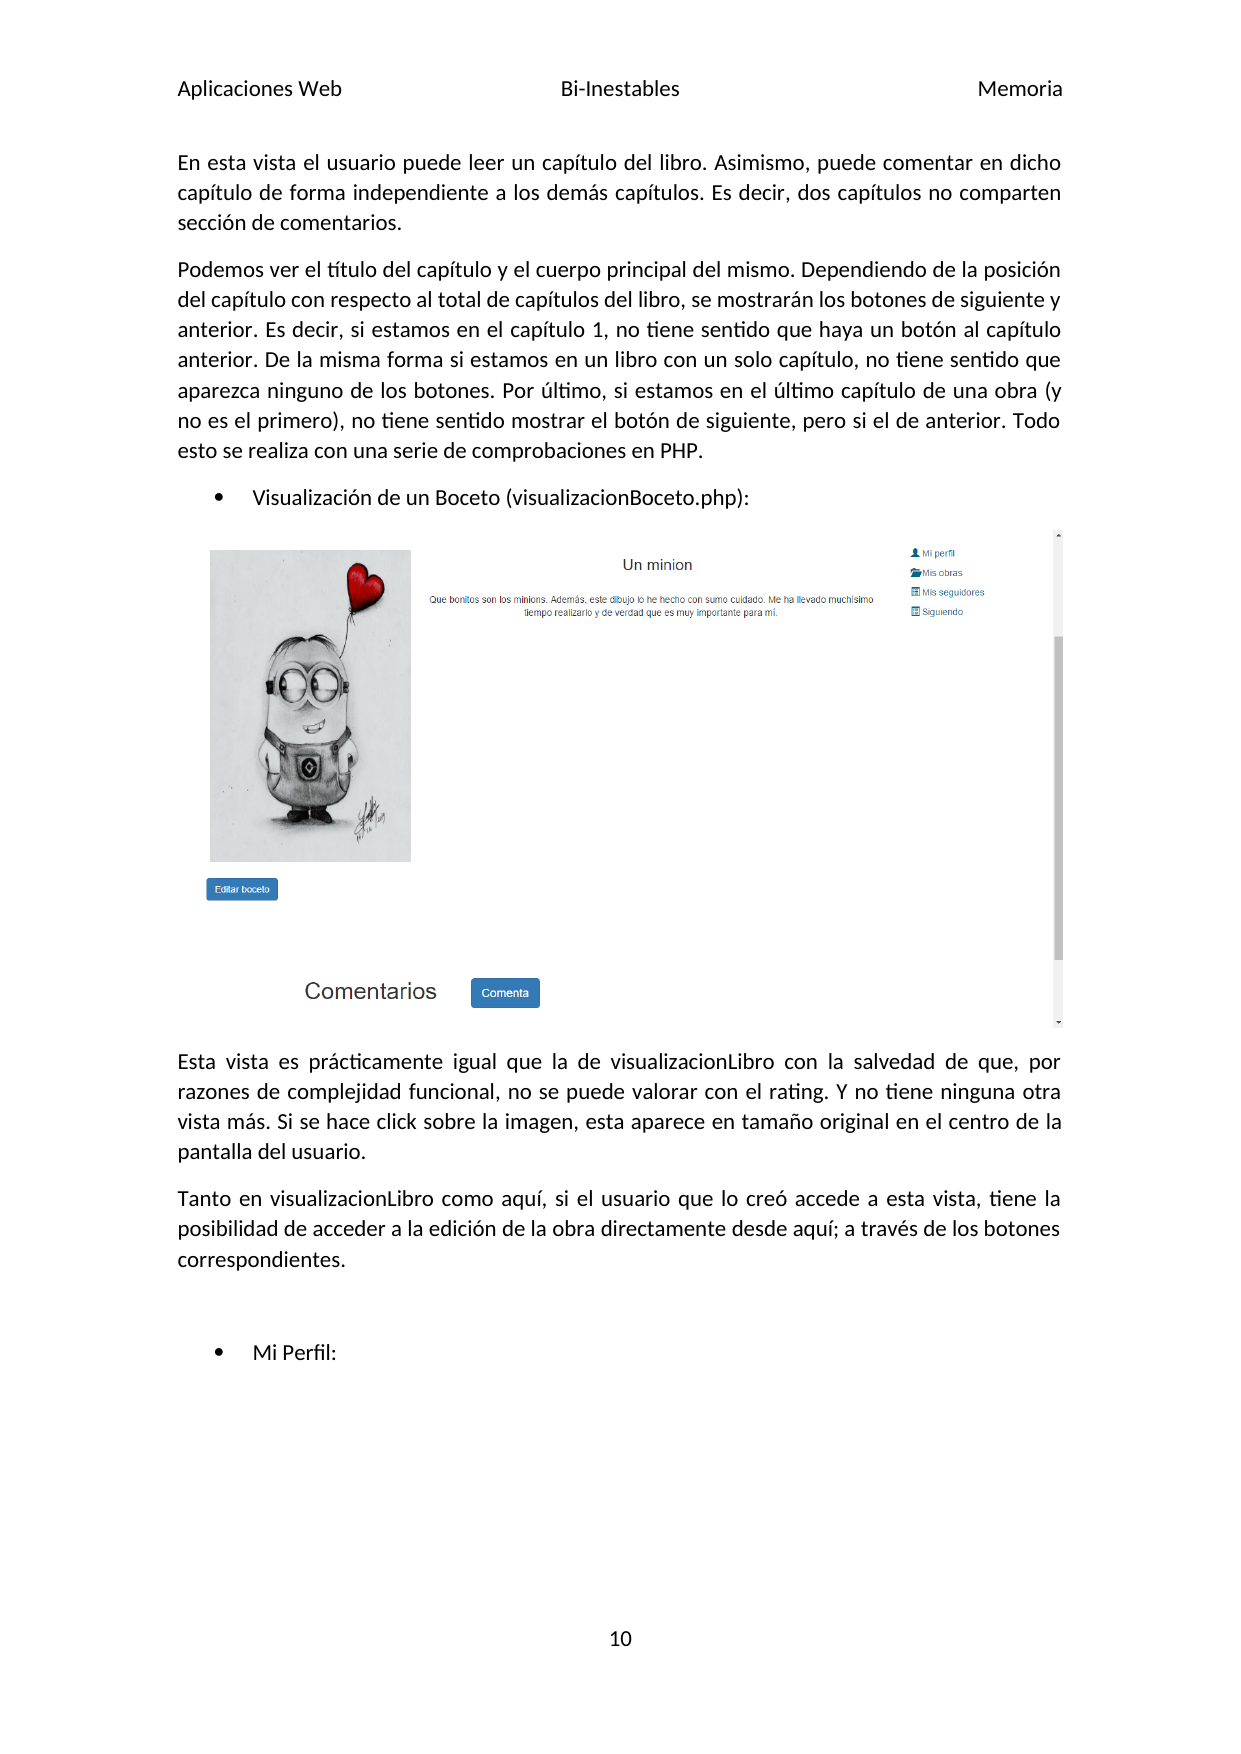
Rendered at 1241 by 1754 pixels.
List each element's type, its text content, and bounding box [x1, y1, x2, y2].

list Mi Perfil: [215, 1338, 1063, 1366]
text En esta vista el usuario puede leer un capítulo del libro. Asimismo, puede comentar en dicho capítulo de forma independiente a los demás capítulos. Es decir, dos capítulos no comparten sección de comentarios. [177, 148, 1063, 236]
list Visualización de un Boceto (visualizacionBoceto.php): [215, 483, 1063, 511]
text Esta vista es prácticamente igual que la de visualizacionLibro con la salvedad de que, por razones de complejidad funcional, no se puede valorar con el rating. Y no tiene ninguna otra vista más. Si se hace click sobre la imagen, esta aparece en tamaño original en el centro de la pantalla del usuario. [177, 1047, 1063, 1165]
text Podemos ver el título del capítulo y el cuerpo principal del mismo. Dependiendo de la posición del capítulo con respecto al total de capítulos del libro, se mostrarán los botones de siguiente y anterior. Es decir, si estamos en el capítulo 1, no tiene sentido que haya un botón al capítulo anterior. De la misma forma si estamos en un libro con un solo capítulo, no tiene sentido que aparezca ninguno de los botones. Por último, si estamos en el último capítulo de una obra (y no es el primero), no tiene sentido mostrar el botón de siguiente, pero si el de anterior. Todo esto se realiza con una serie de comprobaciones en PHP. [177, 255, 1063, 464]
picture [177, 530, 1063, 1028]
